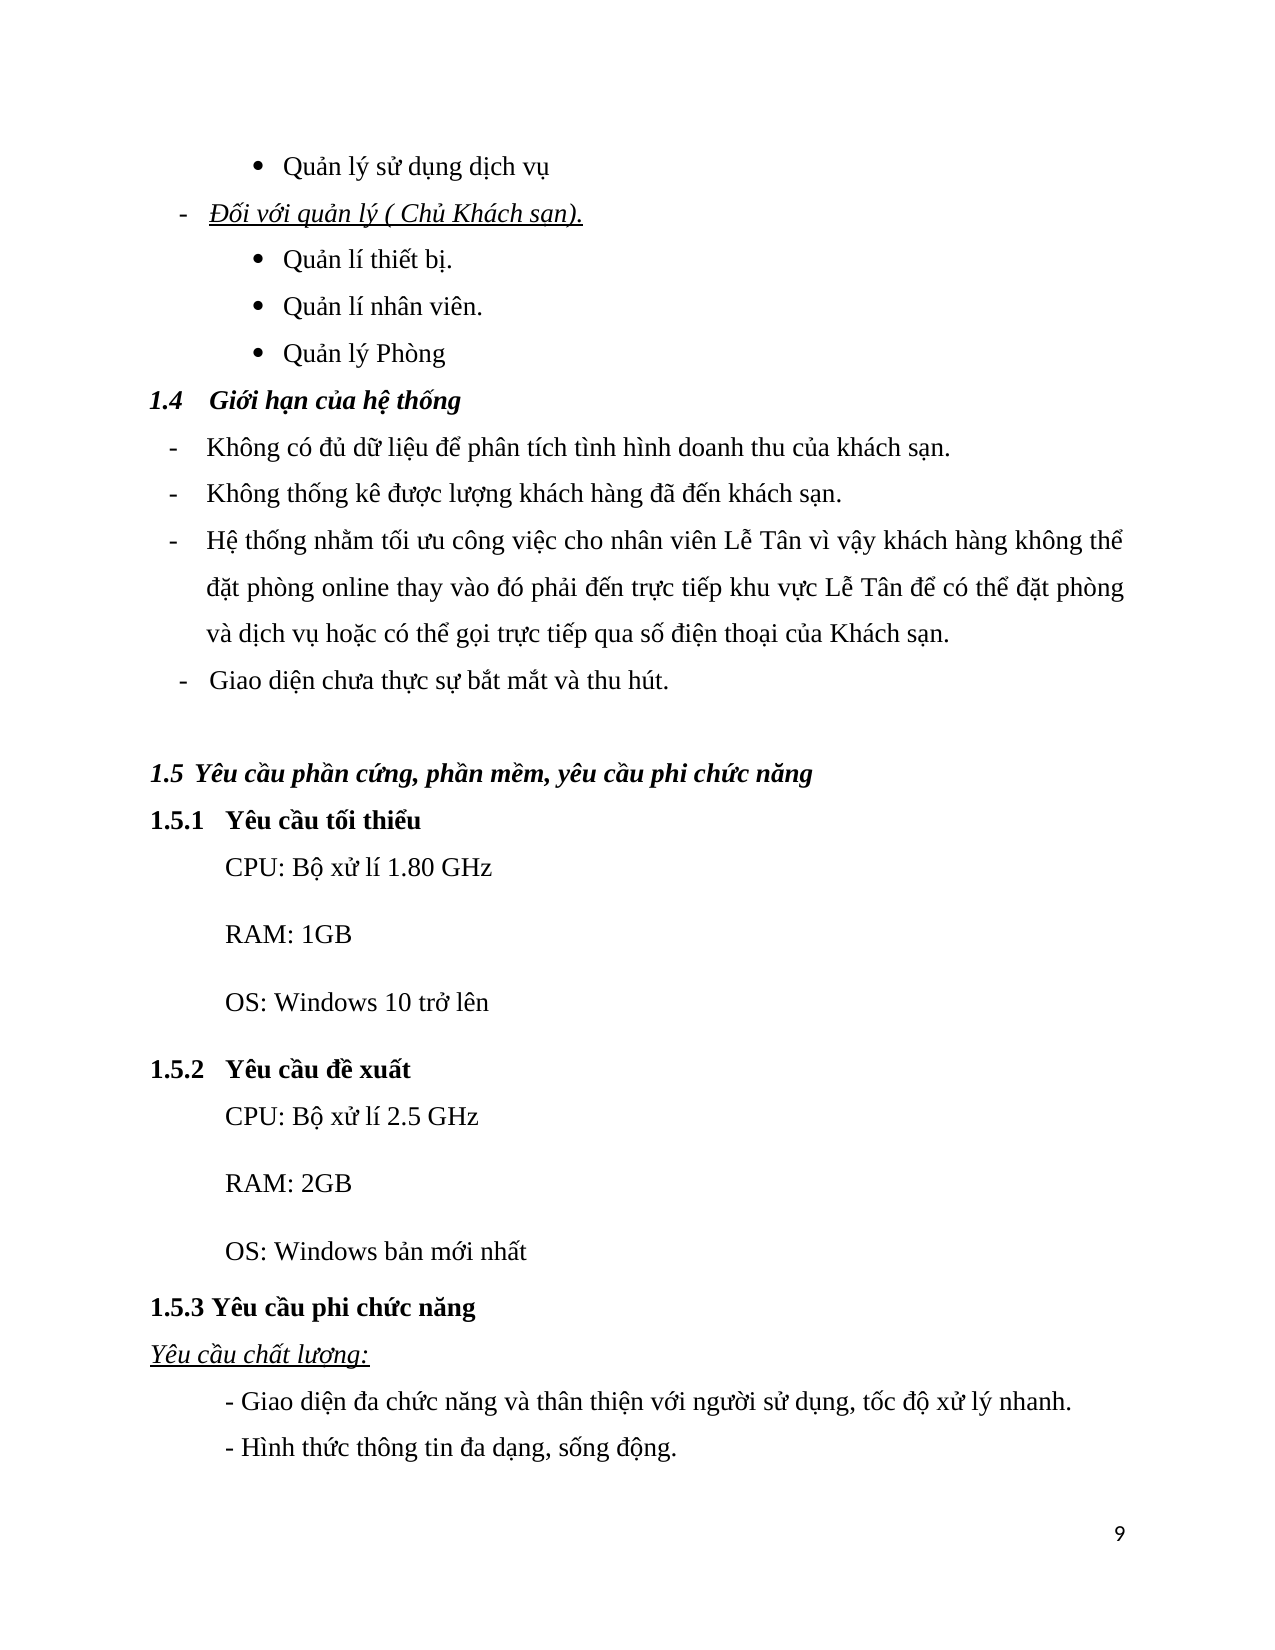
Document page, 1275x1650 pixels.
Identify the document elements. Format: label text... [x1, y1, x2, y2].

list Yêu cầu đề xuất [150, 1053, 1125, 1084]
list Không thống kê được lượng khách hàng đã đến khách sạn. [169, 477, 1125, 509]
text 1.5.3 Yêu cầu phi chức năng [150, 1292, 1125, 1323]
text OS: Windows 10 trở lên [225, 986, 1125, 1017]
list Quản lý sử dụng dịch vụ [253, 150, 1125, 181]
text Yêu cầu chất lượng: [150, 1338, 1125, 1369]
list Quản lý Phòng [253, 337, 1125, 368]
list Hệ thống nhằm tối ưu công việc cho nhân viên Lễ Tân vì vậy khách hàng không thể đặt phòng online thay vào đó phải đến trực tiếp khu vực Lễ Tân để có thể đặt phòng và dịch vụ hoặc có thể gọi trực tiếp qua số điện thoại của Khách sạn. [169, 524, 1125, 649]
text OS: Windows bản mới nhất [150, 1235, 1125, 1266]
text RAM: 1GB [225, 918, 1125, 949]
list Quản lí nhân viên. [253, 290, 1125, 322]
list Giới hạn của hệ thống [149, 384, 1125, 415]
text - Hình thức thông tin đa dạng, sống động. [225, 1432, 1125, 1463]
list Không có đủ dữ liệu để phân tích tình hình doanh thu của khách sạn. [169, 431, 1125, 462]
list Yêu cầu tối thiểu [150, 804, 1125, 835]
text CPU: Bộ xử lí 2.5 GHz [225, 1100, 1125, 1131]
list Yêu cầu phần cứng, phần mềm, yêu cầu phi chức năng [150, 757, 1125, 789]
list Giao diện chưa thực sự bắt mắt và thu hút. [178, 664, 1125, 695]
list Đối với quản lý ( Chủ Khách sạn). [178, 197, 1125, 228]
text RAM: 2GB [225, 1167, 1125, 1199]
list Quản lí thiết bị. [253, 243, 1125, 275]
text CPU: Bộ xử lí 1.80 GHz [225, 851, 1125, 882]
text - Giao diện đa chức năng và thân thiện với người sử dụng, tốc độ xử lý nhanh. [225, 1385, 1125, 1416]
